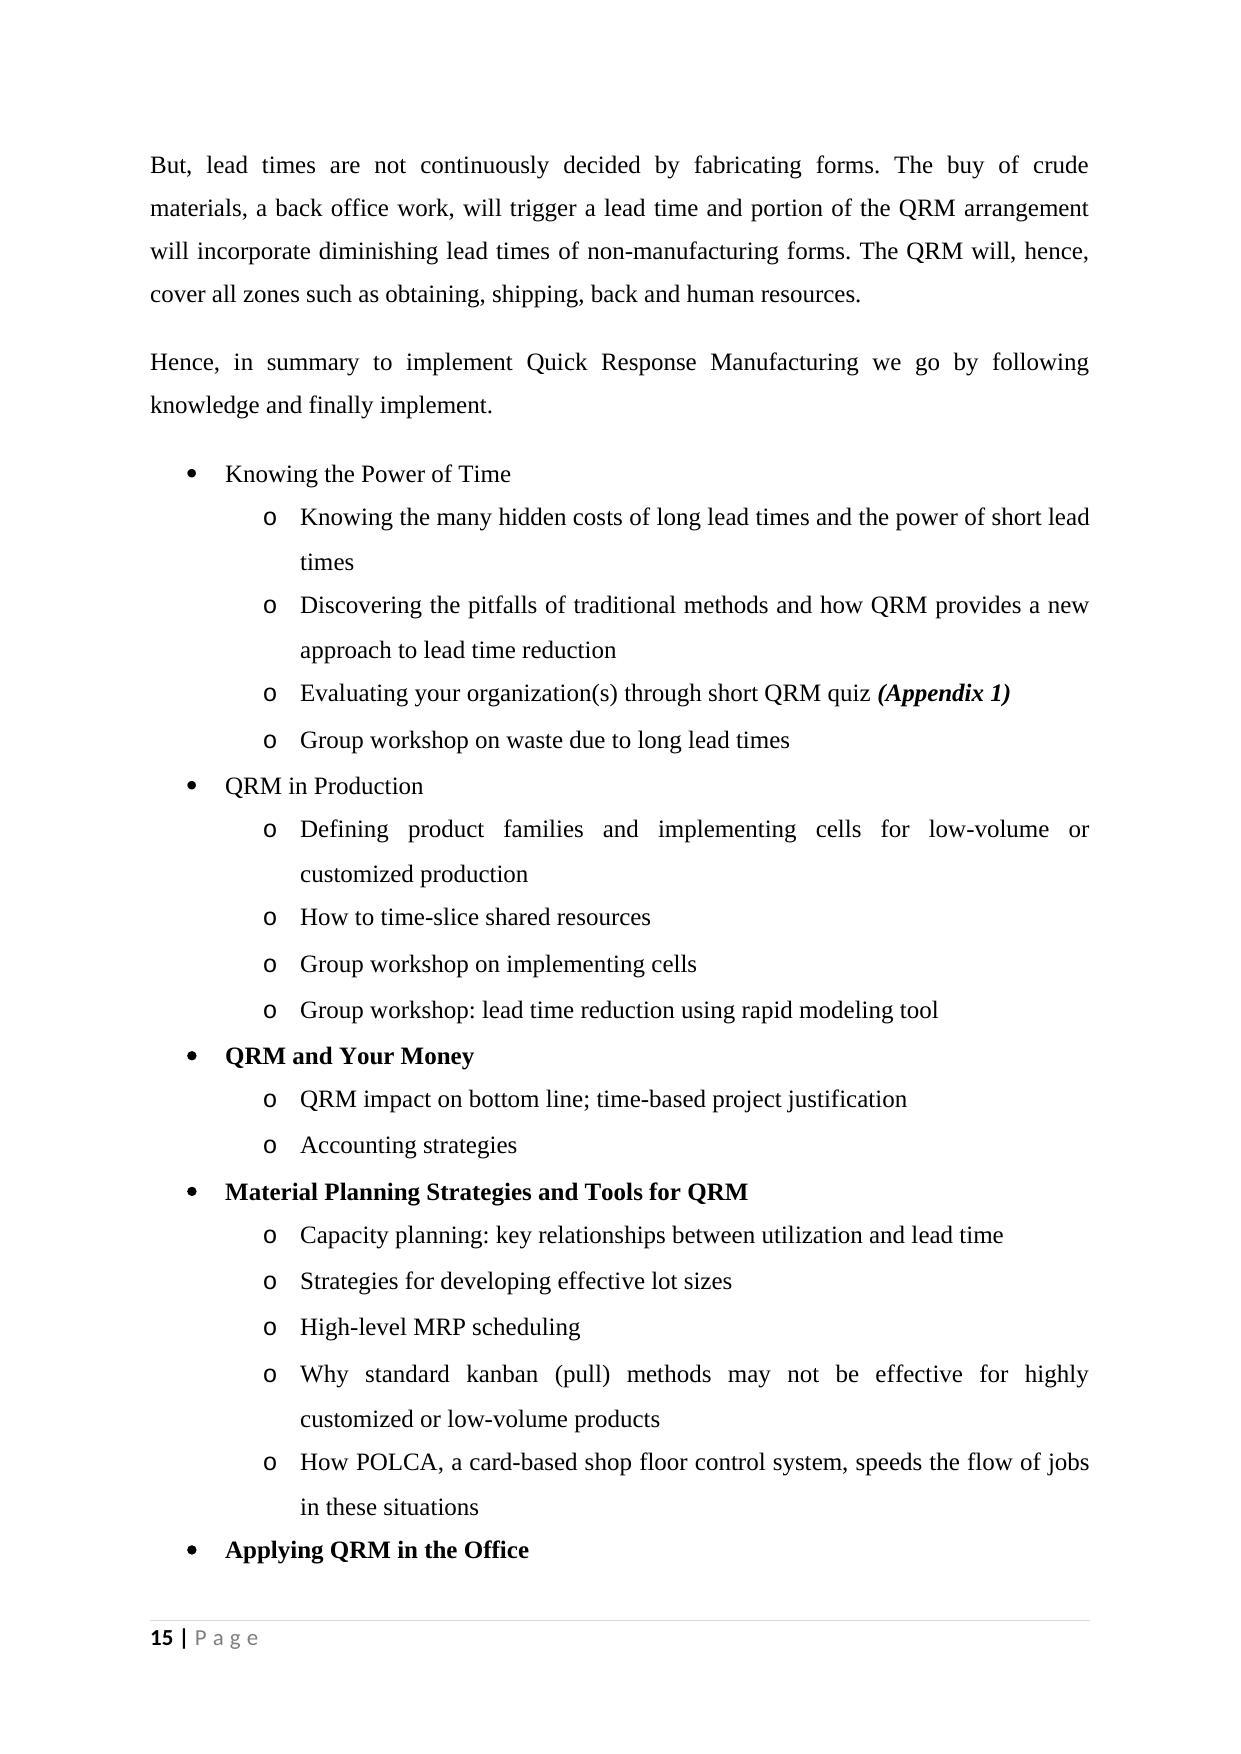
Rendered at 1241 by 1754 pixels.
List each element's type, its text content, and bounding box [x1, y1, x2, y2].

list How POLCA, a card-based shop floor control system, speeds the flow of jobs in these situations [262, 1447, 1090, 1521]
text Hence, in summary to implement Quick Response Manufacturing we go by following knowledge and finally implement. [150, 347, 1090, 419]
list Strategies for developing effective lot sizes [262, 1266, 1090, 1297]
list Defining product families and implementing cells for low-volume or customized production [262, 814, 1090, 888]
list Group workshop: lead time reduction using rapid modeling tool [262, 995, 1090, 1026]
list QRM in Production [187, 771, 1090, 800]
list Knowing the many hidden costs of long lead times and the power of short lead times [262, 502, 1090, 576]
list Evaluating your organization(s) through short QRM quiz (Appendix 1) [262, 678, 1090, 709]
list High-level MRP scheduling [262, 1312, 1090, 1343]
list QRM impact on bottom line; time-based project justification [262, 1084, 1090, 1115]
text But, lead times are not continuously decided by fabricating forms. The buy of crude materials, a back office work, will trigger a lead time and portion of the QRM arrangement will incorporate diminishing lead times of non-manufacturing forms. The QRM will, hence, cover all zones such as obtaining, shipping, back and human resources. [150, 150, 1090, 308]
list QRM and Your Money [187, 1041, 1090, 1070]
list Capacity planning: key relationships between utilization and lead time [262, 1220, 1090, 1251]
list Applying QRM in the Office [187, 1535, 1090, 1564]
list Knowing the Power of Time [187, 459, 1090, 487]
list Group workshop on waste due to long lead times [262, 725, 1090, 756]
list Accounting strategies [262, 1131, 1090, 1161]
list Why standard kanban (pull) methods may not be effective for highly customized or low-volume products [262, 1359, 1090, 1433]
list Material Planning Strategies and Tools for QRM [187, 1177, 1090, 1206]
list Discovering the pitfalls of traditional methods and how QRM provides a new approach to lead time reduction [262, 590, 1090, 664]
list How to time-slice shared resources [262, 902, 1090, 933]
list Group workshop on implementing cells [262, 949, 1090, 979]
